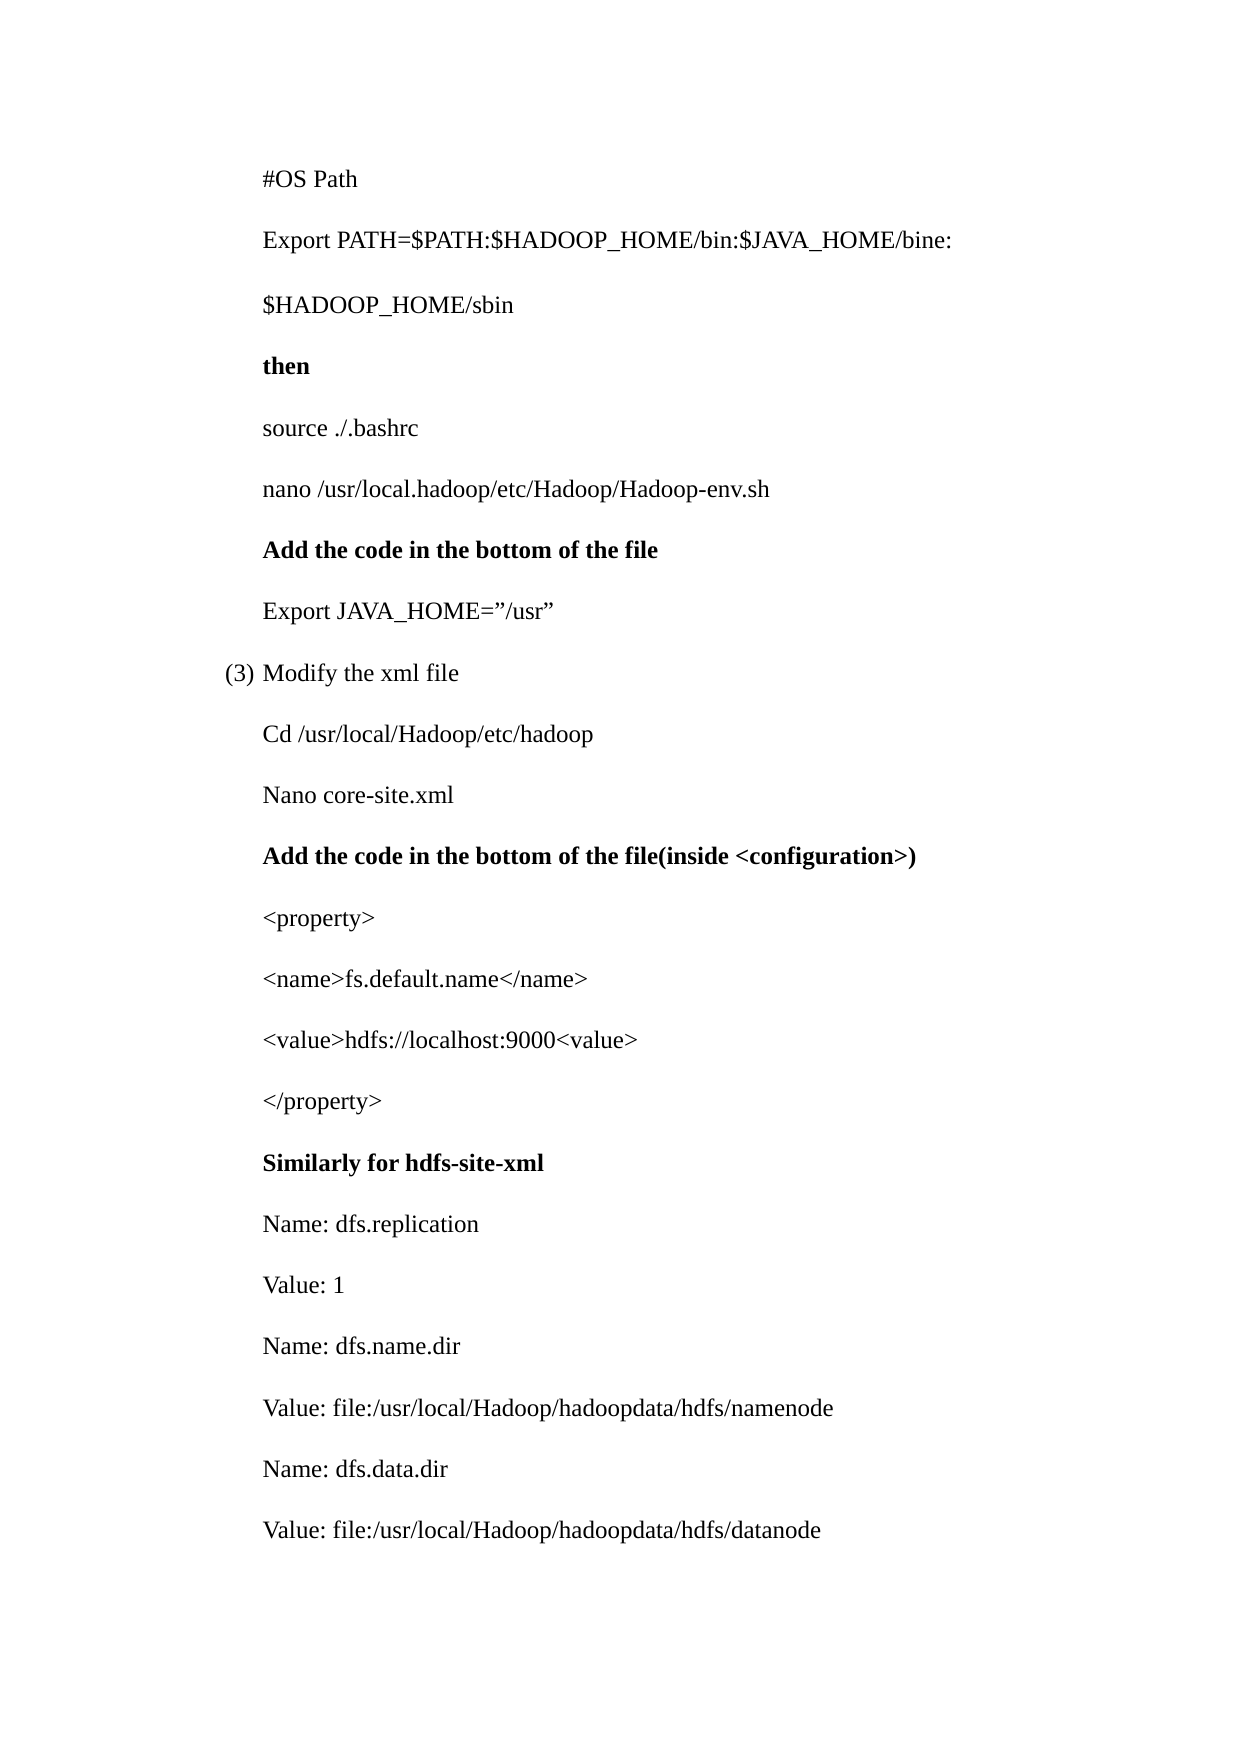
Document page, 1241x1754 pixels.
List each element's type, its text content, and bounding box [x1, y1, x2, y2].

list nano /usr/local.hadoop/etc/Hadoop/Hadoop-env.sh [262, 472, 1053, 504]
list </property> [262, 1084, 1053, 1117]
list Nano core-site.xml [262, 778, 1053, 811]
list Value: file:/usr/local/Hadoop/hadoopdata/hdfs/namenode [262, 1391, 1053, 1423]
list Value: 1 [262, 1268, 1053, 1301]
list Name: dfs.name.dir [262, 1329, 1053, 1362]
list Add the code in the bottom of the file(inside <configuration>) [262, 839, 1053, 872]
list <value>hdfs://localhost:9000<value> [262, 1023, 1053, 1056]
list Cd /usr/local/Hadoop/etc/hadoop [262, 717, 1053, 749]
list Modify the xml file [225, 656, 1053, 688]
list Export JAVA_HOME=”/usr” [262, 594, 1053, 627]
list then [262, 349, 1053, 382]
list Similarly for hdfs-site-xml [262, 1146, 1053, 1178]
list <name>fs.default.name</name> [262, 962, 1053, 994]
list <property> [262, 901, 1053, 933]
list Export PATH=$PATH:$HADOOP_HOME/bin:$JAVA_HOME/bine:$HADOOP_HOME/sbin [262, 223, 1053, 321]
list Name: dfs.data.dir [262, 1452, 1053, 1484]
list Name: dfs.replication [262, 1207, 1053, 1239]
list source ./.bashrc [262, 411, 1053, 443]
list #OS Path [262, 162, 1053, 194]
list Value: file:/usr/local/Hadoop/hadoopdata/hdfs/datanode [262, 1513, 1053, 1546]
list Add the code in the bottom of the file [262, 533, 1053, 566]
